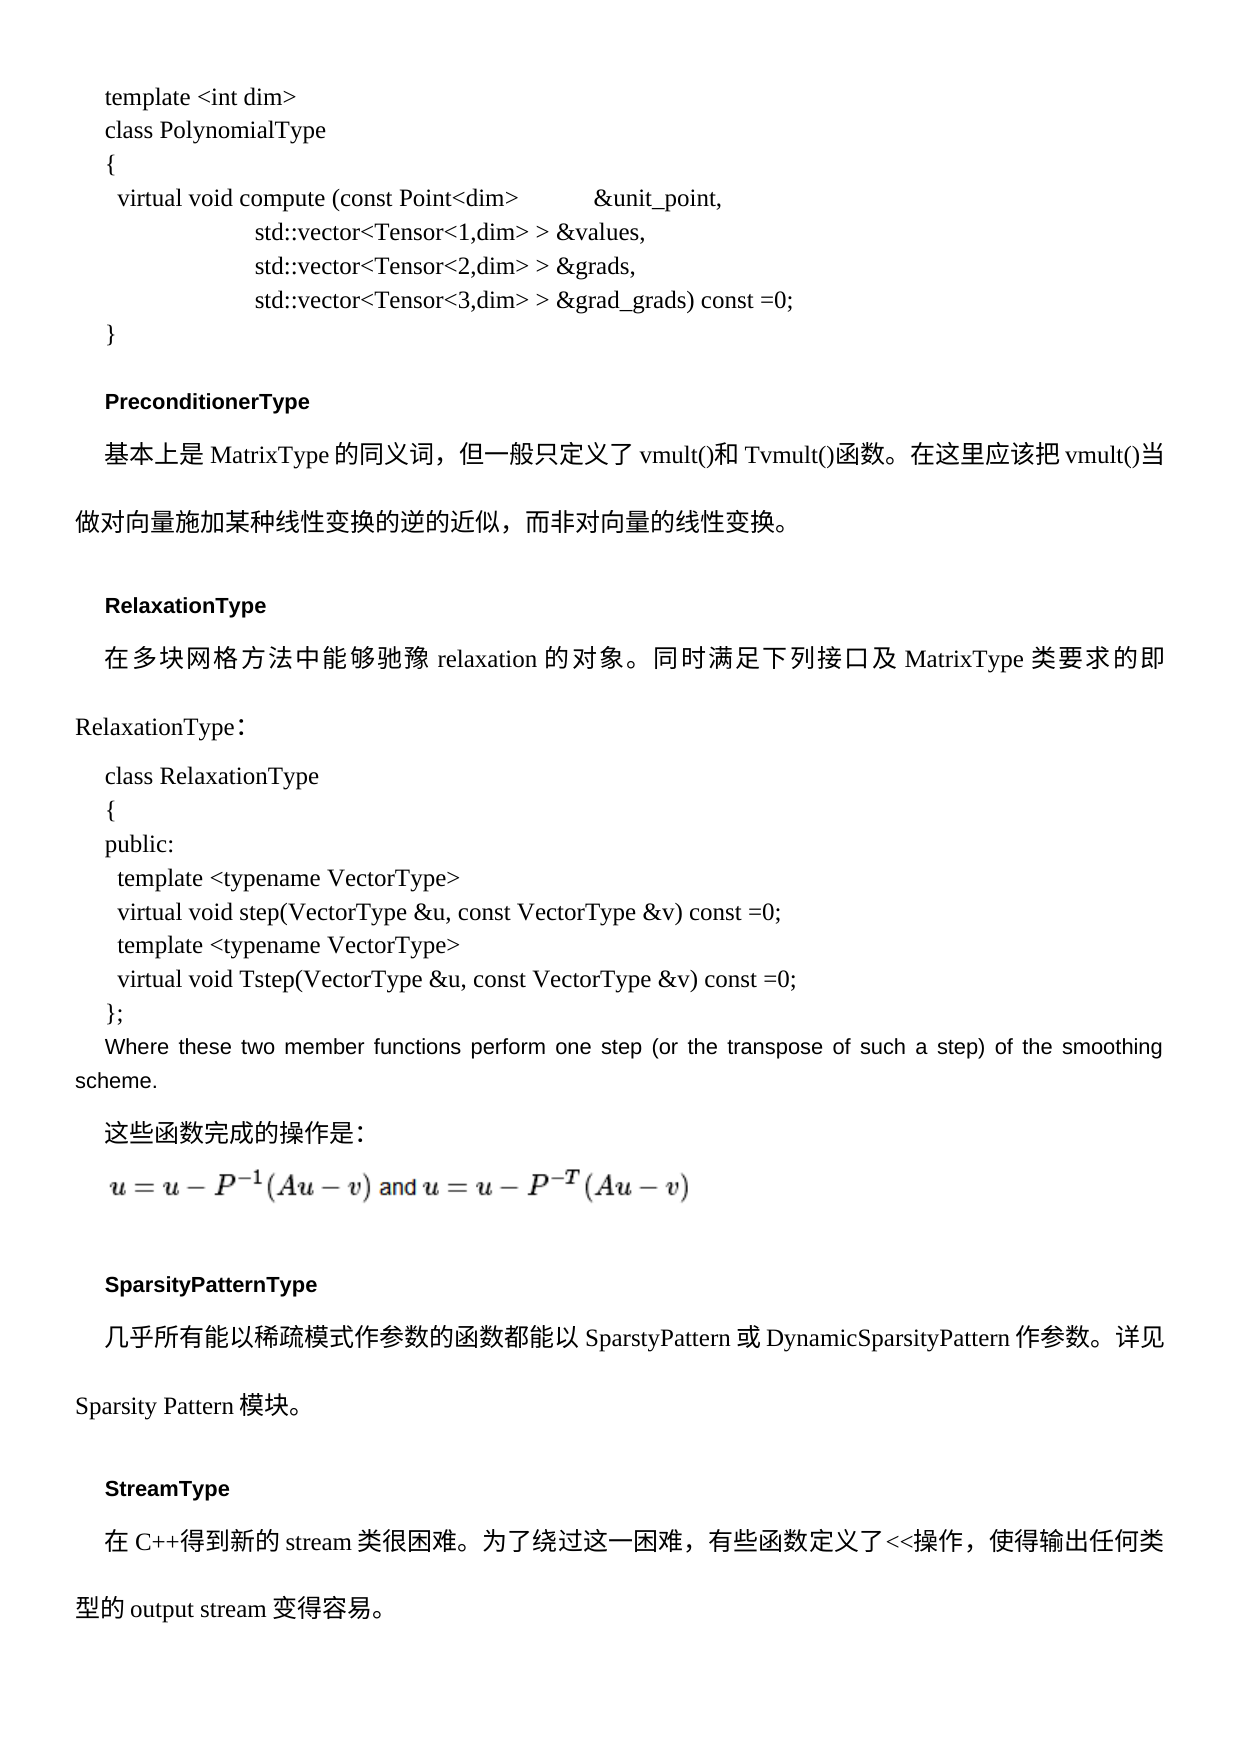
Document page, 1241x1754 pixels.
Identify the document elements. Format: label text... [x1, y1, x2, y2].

text template <typename VectorType> [75, 860, 1165, 894]
text 这些函数完成的操作是： [75, 1098, 1165, 1166]
text class RelaxationType [75, 758, 1165, 792]
text std::vector<Tensor<2,dim> > &grads, [75, 249, 1165, 283]
text 在多块网格方法中能够驰豫relaxation的对象。同时满足下列接口及MatrixType类要求的即RelaxationType： [75, 622, 1165, 758]
text SparsityPatternType [75, 1267, 1165, 1301]
text class PolynomialType [75, 113, 1165, 147]
text StreamType [75, 1471, 1165, 1505]
text virtual void Tstep(VectorType &u, const VectorType &v) const =0; [75, 962, 1165, 996]
text { [75, 147, 1165, 181]
text PreconditionerType [75, 384, 1165, 418]
text std::vector<Tensor<1,dim> > &values, [75, 215, 1165, 249]
text } [75, 317, 1165, 351]
text virtual void compute (const Point<dim> &unit_point, [75, 181, 1165, 215]
text template <typename VectorType> [75, 928, 1165, 962]
text std::vector<Tensor<3,dim> > &grad_grads) const =0; [75, 283, 1165, 317]
text template <int dim> [75, 79, 1165, 113]
text 几乎所有能以稀疏模式作参数的函数都能以SparstyPattern或DynamicSparsityPattern作参数。详见Sparsity Pattern模块。 [75, 1301, 1165, 1437]
text RelaxationType [75, 588, 1165, 622]
text 基本上是MatrixType的同义词，但一般只定义了vmult()和Tvmult()函数。在这里应该把vmult()当做对向量施加某种线性变换的逆的近似，而非对向量的线性变换。 [75, 418, 1165, 554]
text virtual void step(VectorType &u, const VectorType &v) const =0; [75, 894, 1165, 928]
text }; [75, 996, 1165, 1030]
picture [104, 1165, 691, 1208]
text public: [75, 826, 1165, 860]
text { [75, 792, 1165, 826]
text 在C++得到新的stream类很困难。为了绕过这一困难，有些函数定义了<<操作，使得输出任何类型的output stream变得容易。 [75, 1505, 1165, 1641]
text Where these two member functions perform one step (or the transpose of such a step) of the smoothing scheme. [75, 1030, 1165, 1098]
